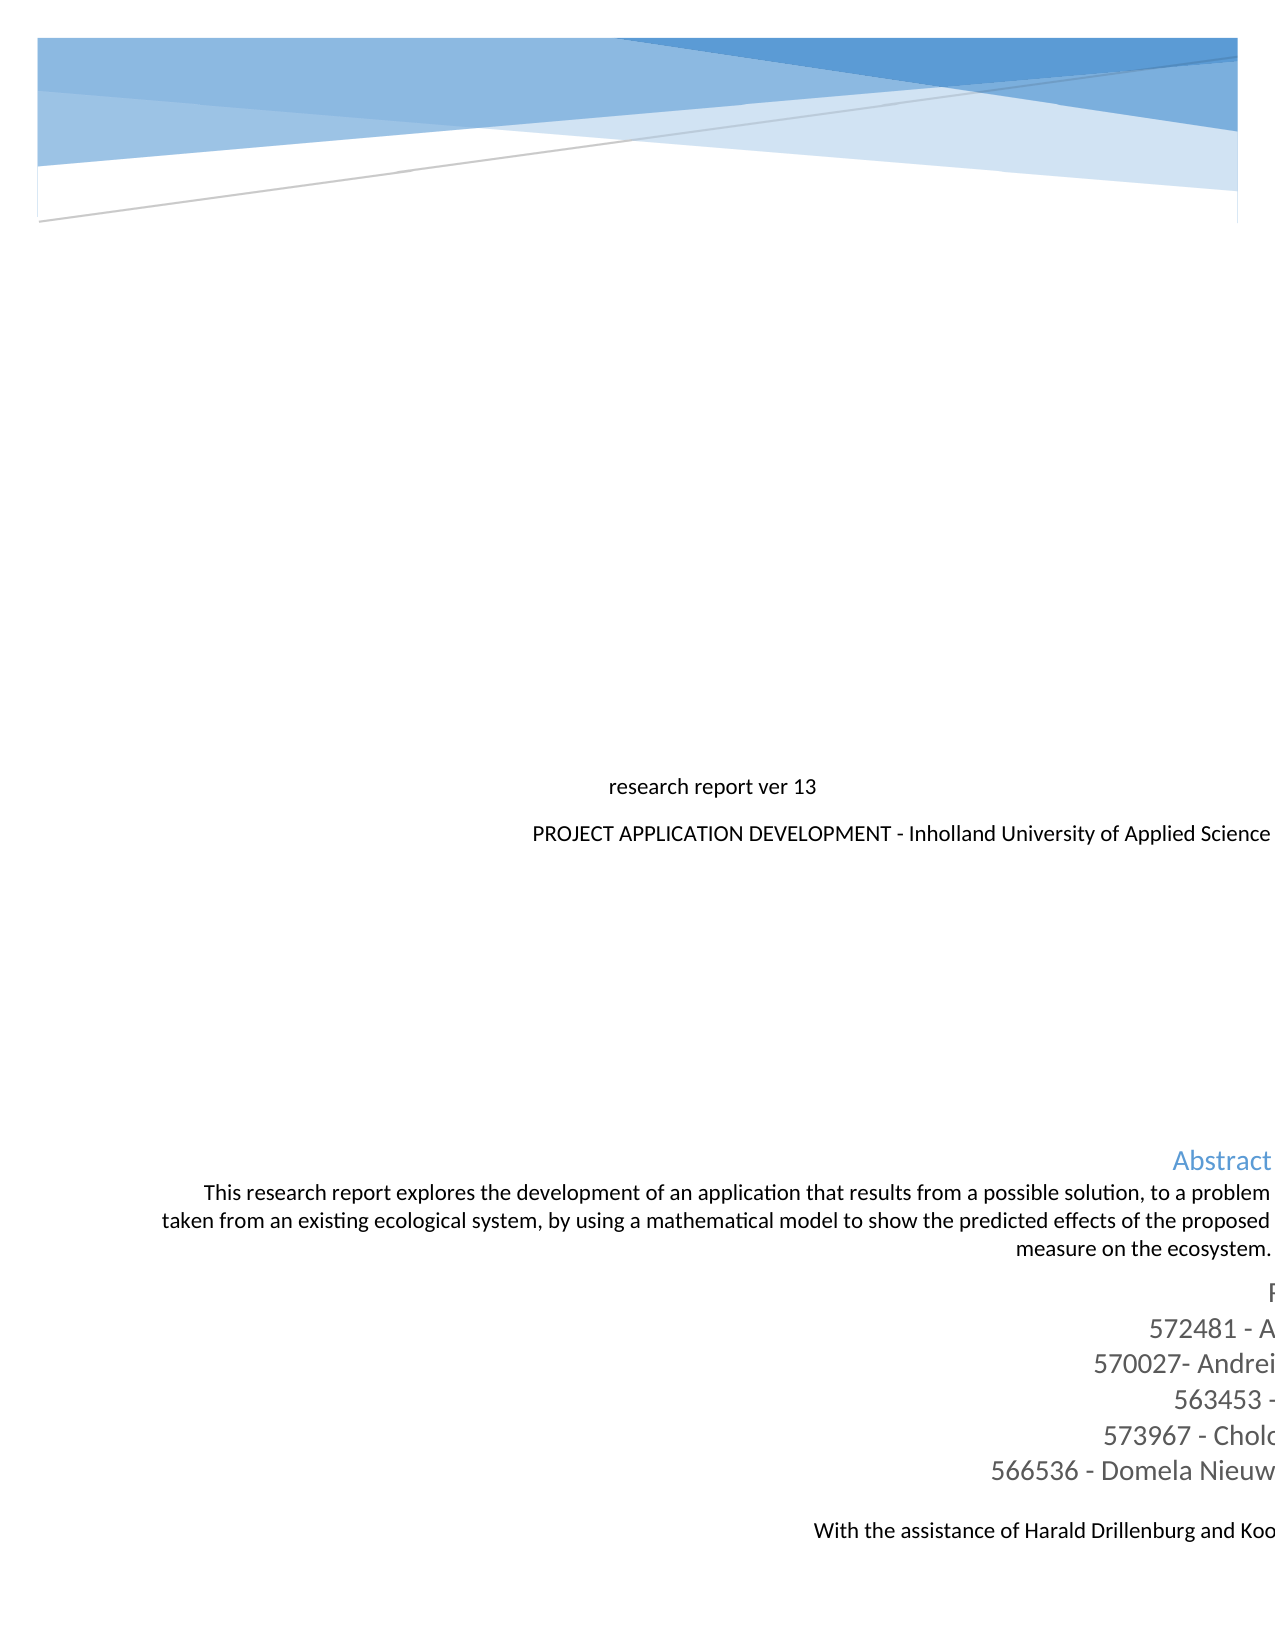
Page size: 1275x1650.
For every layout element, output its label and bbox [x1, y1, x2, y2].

picture [37, 37, 1238, 238]
